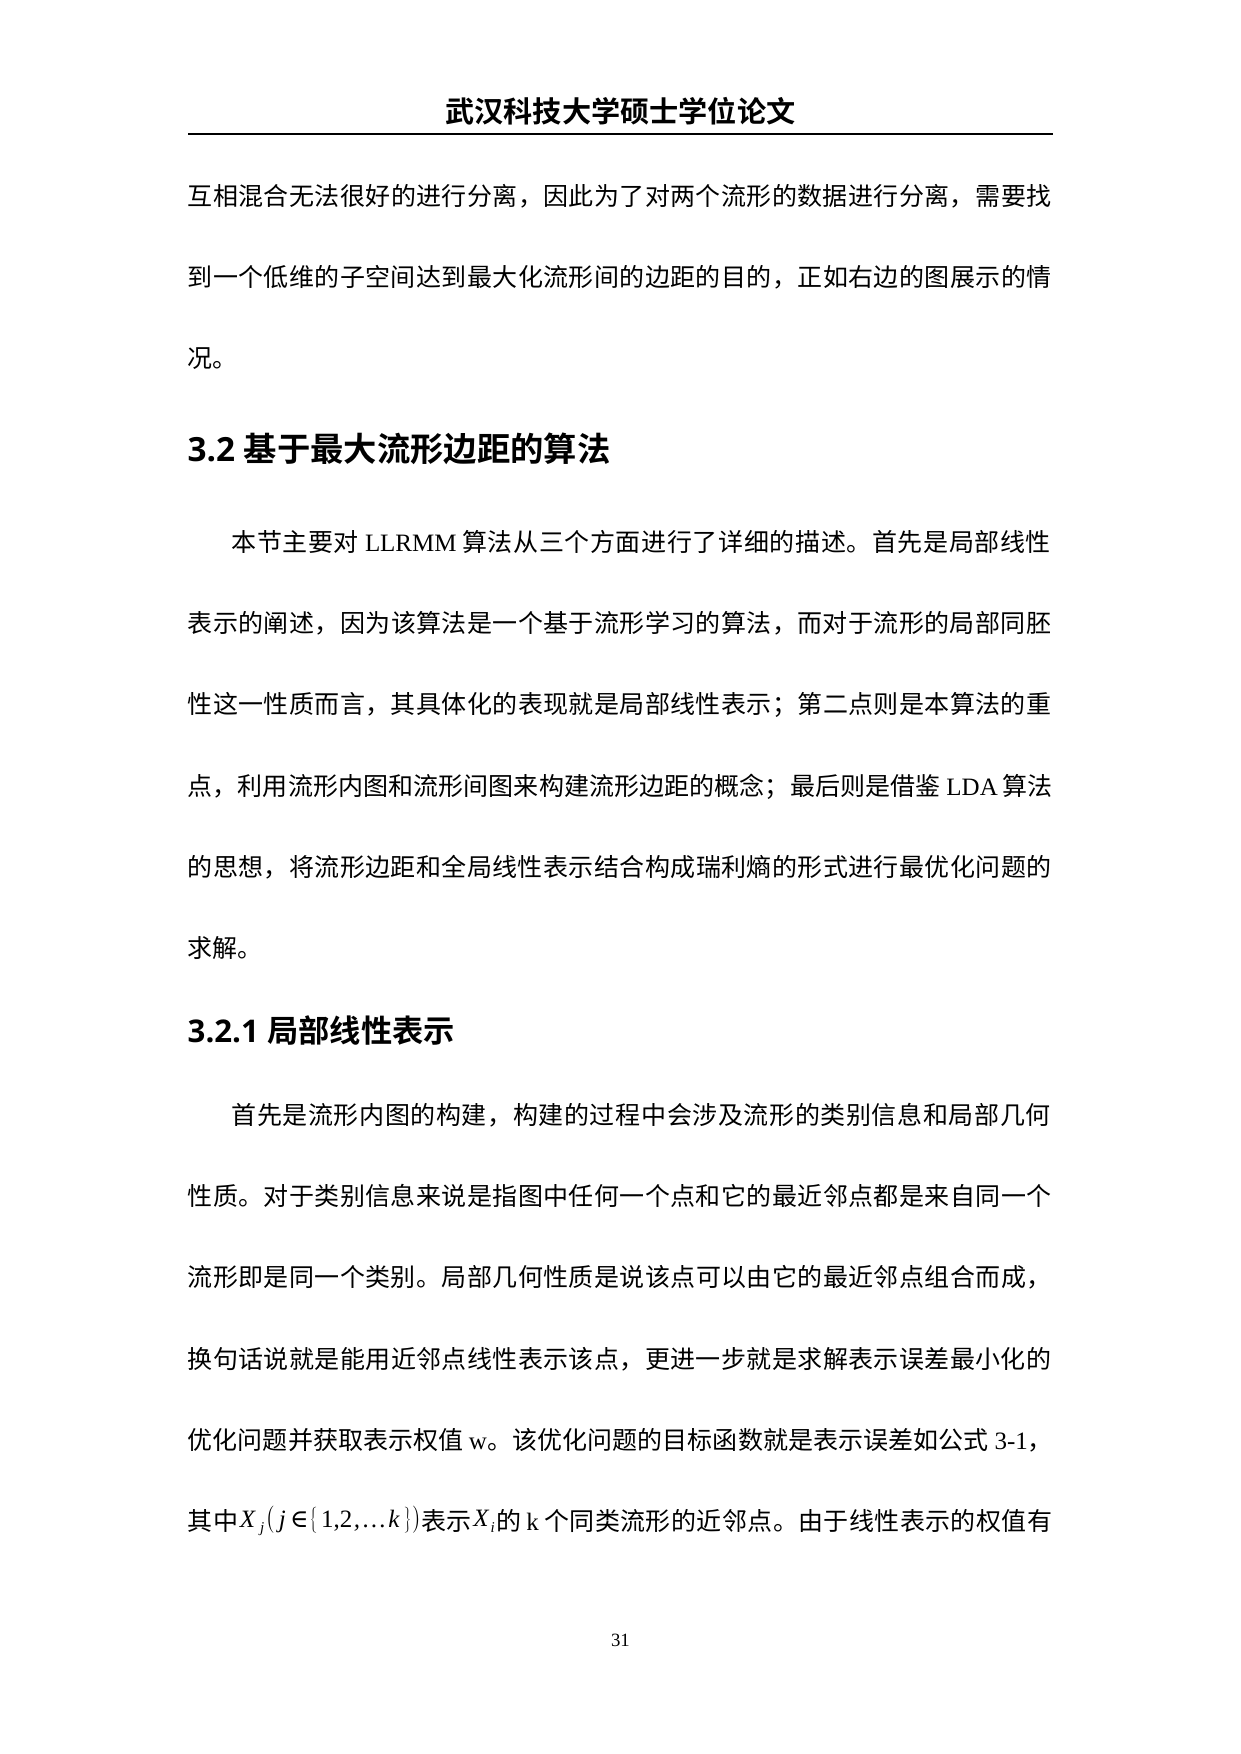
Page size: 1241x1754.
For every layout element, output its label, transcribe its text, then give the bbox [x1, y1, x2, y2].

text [187, 162, 1053, 389]
text 基于最大流形边距的算法 [187, 415, 1053, 480]
text 本节主要对LLRMM算法从三个方面进行了详细的描述。首先是局部线性表示的阐述，因为该算法是一个基于流形学习的算法，而对于流形的局部同胚性这一性质而言，其具体化的表现就是局部线性表示；第二点则是本算法的重点，利用流形内图和流形间图来构建流形边距的概念；最后则是借鉴LDA算法的思想，将流形边距和全局线性表示结合构成瑞利熵的形式进行最优化问题的求解。 [187, 508, 1053, 979]
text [187, 1081, 1053, 1552]
text 局部线性表示 [187, 997, 1053, 1062]
